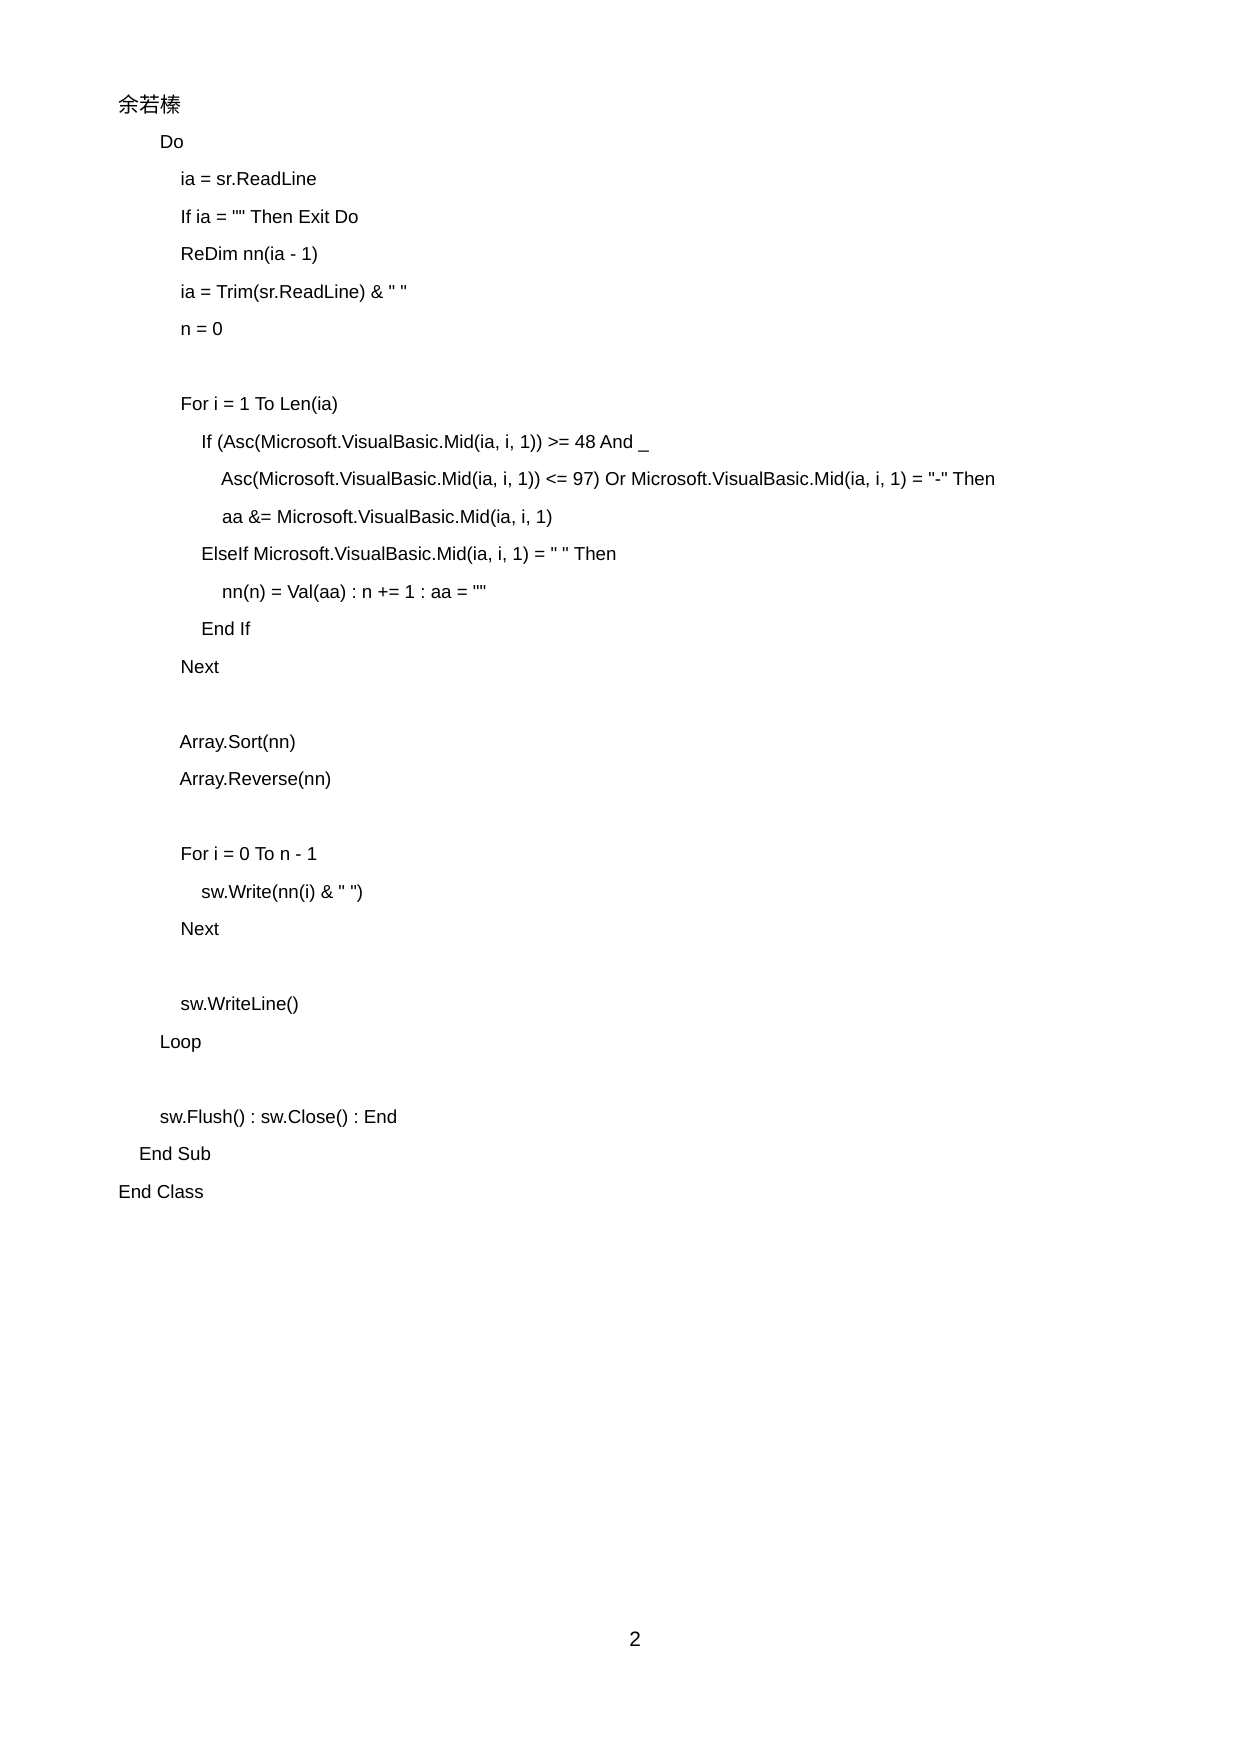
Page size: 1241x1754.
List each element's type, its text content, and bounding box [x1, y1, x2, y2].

text Loop [118, 1023, 1152, 1060]
text ia = sr.ReadLine [118, 160, 1152, 198]
text n = 0 [118, 310, 1152, 348]
text Asc(Microsoft.VisualBasic.Mid(ia, i, 1)) <= 97) Or Microsoft.VisualBasic.Mid(ia, i, 1) = "-" Then [118, 460, 1152, 498]
text sw.Flush() : sw.Close() : End [118, 1098, 1152, 1135]
text Next [118, 910, 1152, 948]
text Next [118, 648, 1152, 685]
text Array.Sort(nn) [118, 723, 1152, 760]
text For i = 1 To Len(ia) [118, 385, 1152, 423]
text aa &= Microsoft.VisualBasic.Mid(ia, i, 1) [118, 498, 1152, 535]
text Do [118, 123, 1152, 160]
text sw.WriteLine() [118, 985, 1152, 1023]
text nn(n) = Val(aa) : n += 1 : aa = "" [118, 573, 1152, 610]
text End Sub [118, 1135, 1152, 1173]
text sw.Write(nn(i) & " ") [118, 873, 1152, 910]
text ReDim nn(ia - 1) [118, 235, 1152, 273]
text End If [118, 610, 1152, 648]
text For i = 0 To n - 1 [118, 835, 1152, 873]
text If (Asc(Microsoft.VisualBasic.Mid(ia, i, 1)) >= 48 And _ [118, 423, 1152, 460]
text ElseIf Microsoft.VisualBasic.Mid(ia, i, 1) = " " Then [118, 535, 1152, 573]
text End Class [118, 1173, 1152, 1210]
text If ia = "" Then Exit Do [118, 198, 1152, 235]
text ia = Trim(sr.ReadLine) & " " [118, 273, 1152, 310]
text Array.Reverse(nn) [118, 760, 1152, 798]
